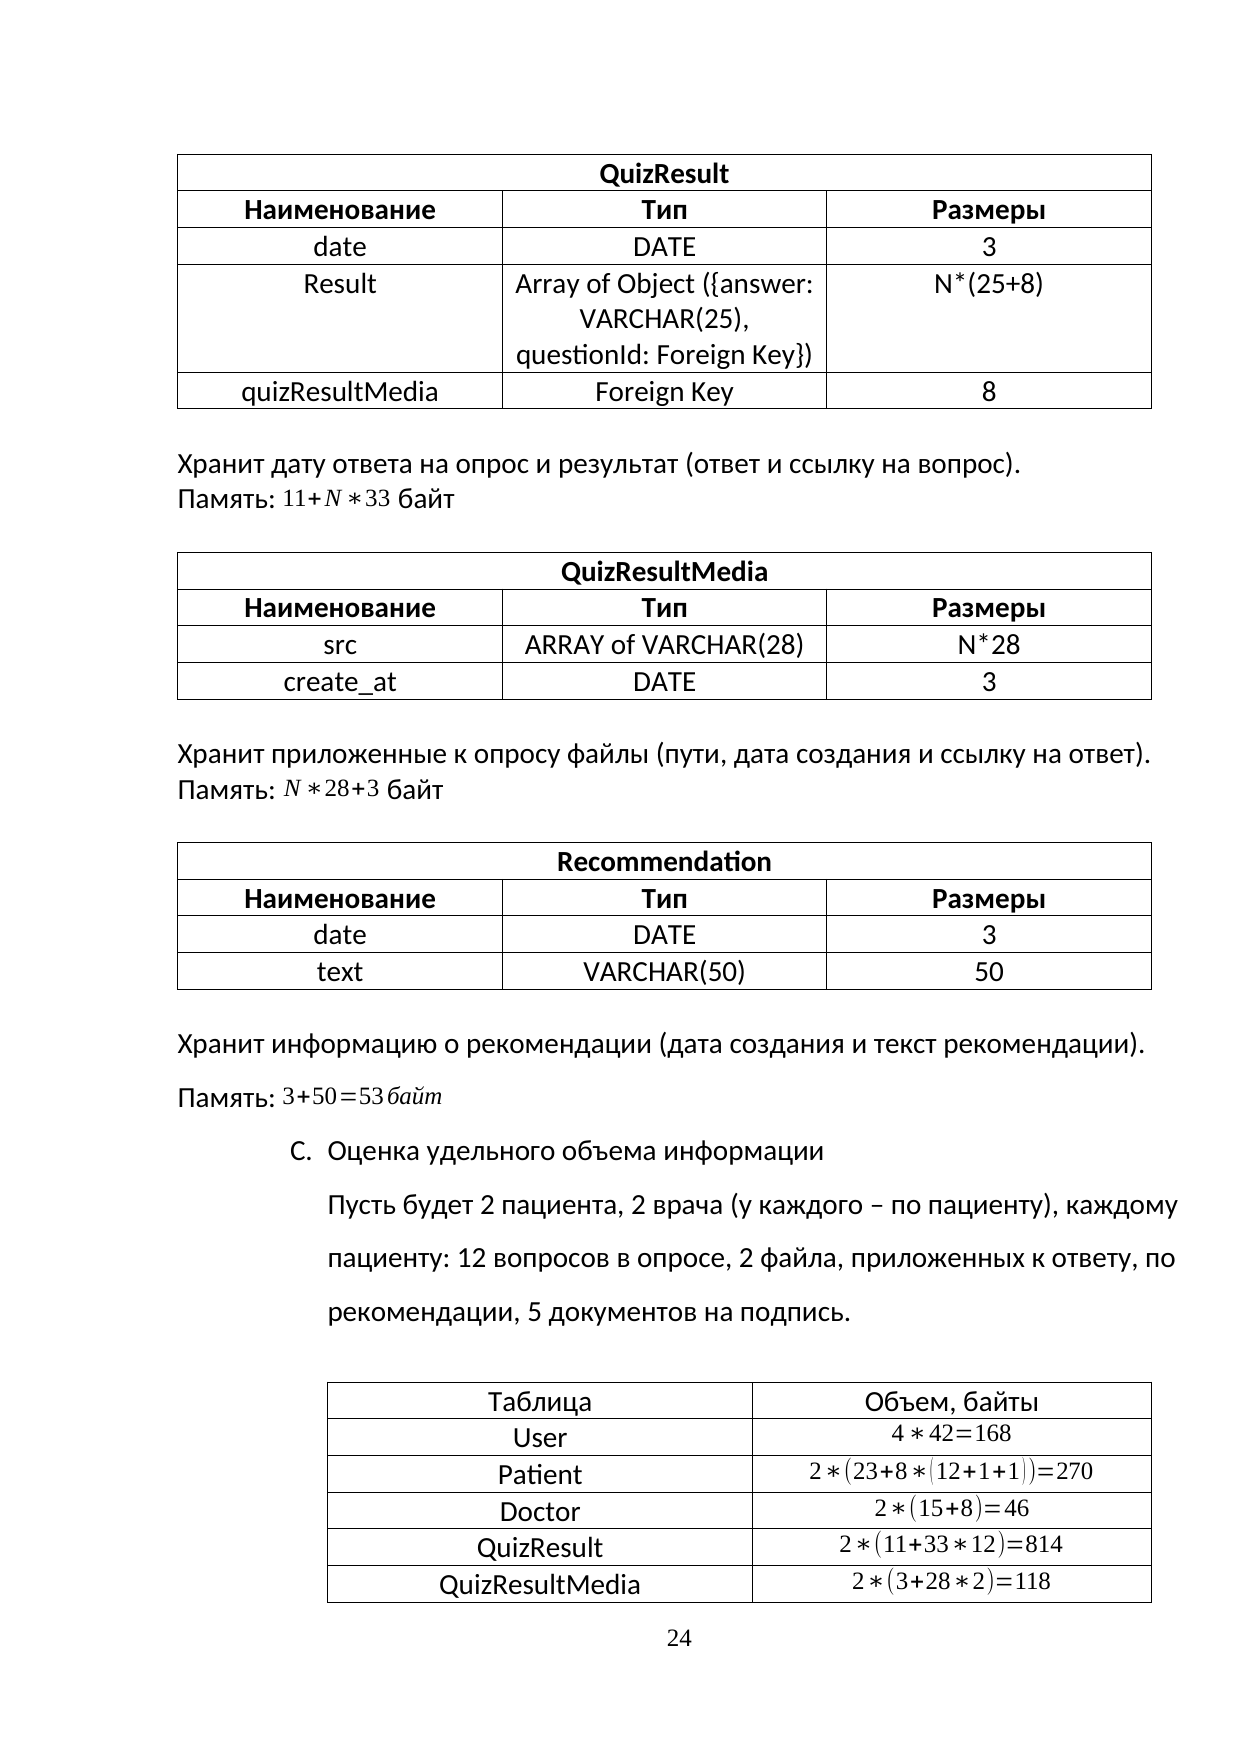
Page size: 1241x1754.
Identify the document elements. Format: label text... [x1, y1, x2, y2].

table_cell Array of Object ({answer: VARCHAR(25), questionId: Foreign Key}) [503, 265, 826, 372]
table_cell date [178, 916, 502, 952]
list Оценка удельного объема информации [290, 1132, 1181, 1168]
list Пусть будет 2 пациента, 2 врача (у каждого – по пациенту), каждому пациенту: 12 вопросов в опросе, 2 файла, приложенных к ответу, по рекомендации, 5 документов на подпись. [327, 1186, 1181, 1328]
table_cell quizResultMedia [178, 373, 502, 408]
table_cell Result [178, 265, 502, 372]
table_cell Patient [328, 1456, 752, 1492]
table_header Recommendation [178, 843, 1151, 879]
table_header Объем, байты [753, 1383, 1151, 1418]
text Хранит информацию о рекомендации (дата создания и текст рекомендации). [177, 1025, 1181, 1061]
table_cell Тип [503, 880, 826, 915]
table_cell create_at [178, 663, 502, 698]
table_cell [753, 1566, 1151, 1602]
table_cell N*(25+8) [827, 265, 1151, 372]
table_cell Foreign Key [503, 373, 826, 408]
table_cell Размеры [827, 880, 1151, 915]
table_cell [753, 1419, 1151, 1455]
table_cell Наименование [178, 590, 502, 625]
table_cell text [178, 953, 502, 989]
table_cell date [178, 228, 502, 264]
table_cell [753, 1529, 1151, 1565]
table_cell QuizResultMedia [328, 1566, 752, 1602]
table_cell User [328, 1419, 752, 1455]
table_cell 50 [827, 953, 1151, 989]
text Память: байт [177, 771, 1181, 806]
table_cell Размеры [827, 191, 1151, 227]
table_cell Наименование [178, 191, 502, 227]
table_cell ARRAY of VARCHAR(28) [503, 626, 826, 662]
table_cell VARCHAR(50) [503, 953, 826, 989]
table_cell 8 [827, 373, 1151, 408]
table_cell Doctor [328, 1493, 752, 1528]
table_cell [753, 1456, 1151, 1492]
table_cell 3 [827, 228, 1151, 264]
text Память: байт [177, 481, 1181, 516]
text Хранит дату ответа на опрос и результат (ответ и ссылку на вопрос). [177, 445, 1181, 481]
text Память: [177, 1079, 1181, 1114]
table_cell 3 [827, 663, 1151, 698]
table_header QuizResultMedia [178, 553, 1151, 588]
table_cell Тип [503, 590, 826, 625]
table_cell DATE [503, 916, 826, 952]
table_cell Тип [503, 191, 826, 227]
table_cell src [178, 626, 502, 662]
table_header QuizResult [178, 155, 1151, 190]
table_cell DATE [503, 228, 826, 264]
table_cell Наименование [178, 880, 502, 915]
table_cell DATE [503, 663, 826, 698]
table_cell QuizResult [328, 1529, 752, 1565]
text Хранит приложенные к опросу файлы (пути, дата создания и ссылку на ответ). [177, 735, 1181, 771]
table_cell Размеры [827, 590, 1151, 625]
table_cell 3 [827, 916, 1151, 952]
table_cell N*28 [827, 626, 1151, 662]
table_header Таблица [328, 1383, 752, 1418]
table_cell [753, 1493, 1151, 1528]
